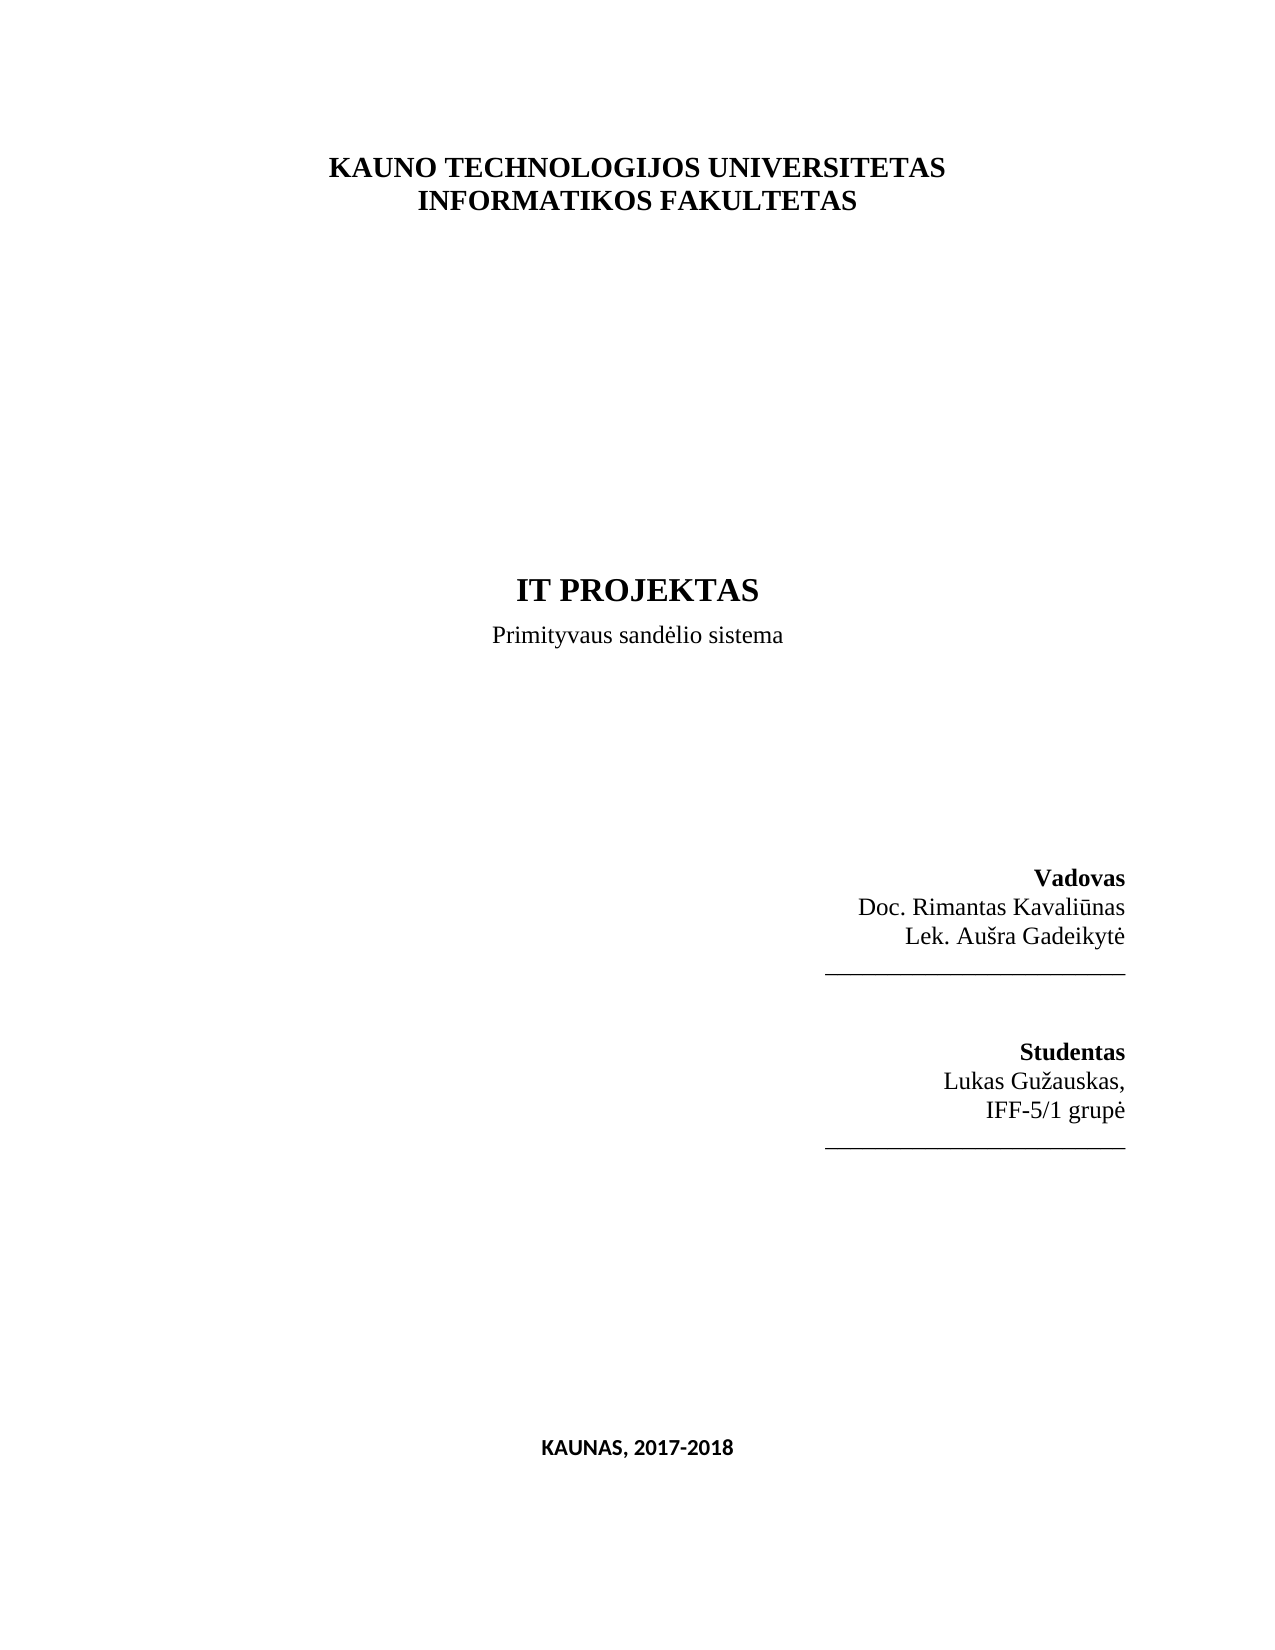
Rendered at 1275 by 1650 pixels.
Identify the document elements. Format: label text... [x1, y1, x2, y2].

text Doc. Rimantas Kavaliūnas [150, 892, 1125, 921]
text ________________________ [150, 1123, 1125, 1152]
text Lukas Gužauskas, [150, 1066, 1125, 1095]
text Studentas [150, 1037, 1125, 1066]
text Lek. Aušra Gadeikytė [150, 921, 1125, 949]
text IFF-5/1 grupė [150, 1095, 1125, 1123]
text INformatikos fakultetas [150, 183, 1125, 217]
text KAUNO TECHNOLOGIJOS UNIVERSITETAS [150, 150, 1125, 183]
text IT projektas [150, 570, 1125, 608]
text Primityvaus sandėlio sistema [150, 620, 1125, 649]
text Vadovas [150, 863, 1125, 892]
text ________________________ [150, 949, 1125, 978]
text KAUNAS, 2017-2018 [150, 1433, 1125, 1462]
